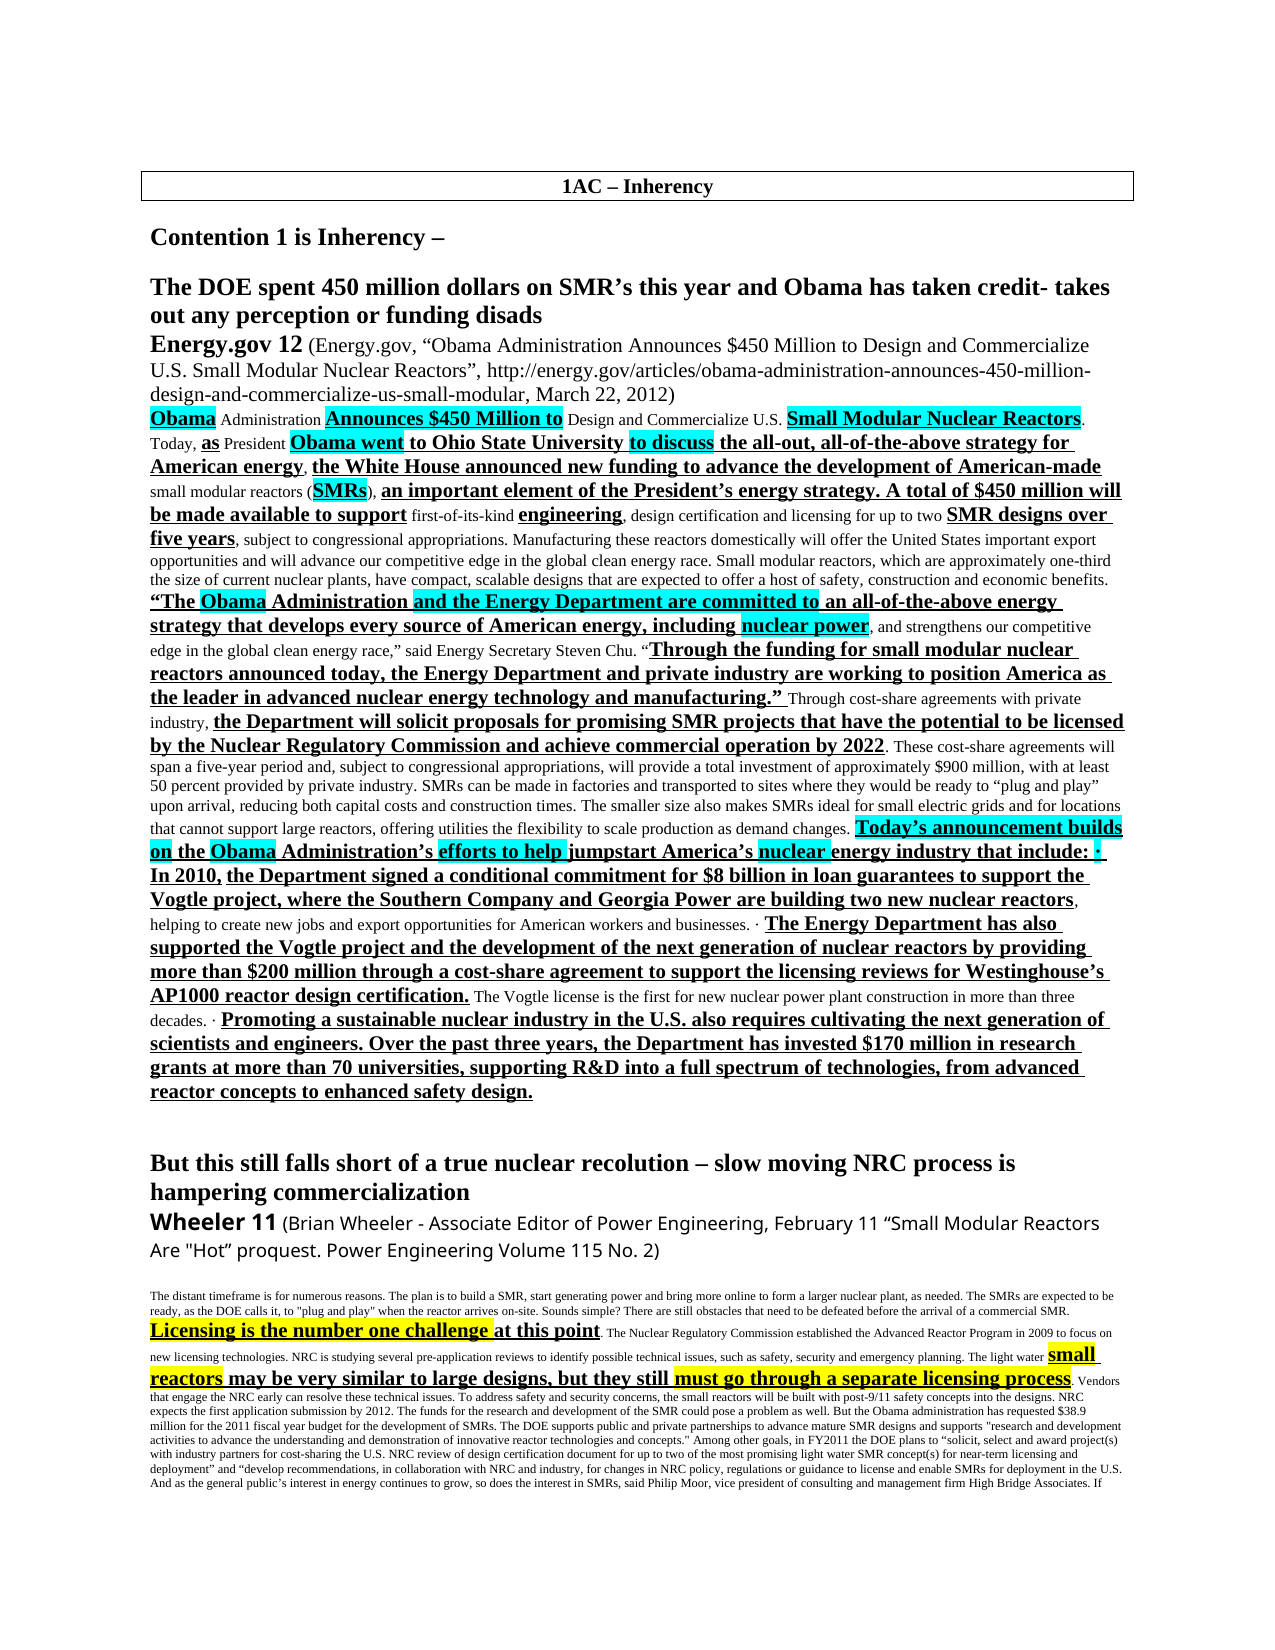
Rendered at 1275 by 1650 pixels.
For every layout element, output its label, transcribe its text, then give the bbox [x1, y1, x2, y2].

subtitle But this still falls short of a true nuclear recolution – slow moving NRC process is hampering commercialization [150, 1148, 1125, 1206]
text Energy.gov 12 (Energy.gov, “Obama Administration Announces $450 Million to Design and Commercialize U.S. Small Modular Nuclear Reactors”, http://energy.gov/articles/obama-administration-announces-450-million-design-and-commercialize-us-small-modular, March 22, 2012) [150, 329, 1125, 406]
list The DOE spent 450 million dollars on SMR’s this year and Obama has taken credit- takes out any perception or funding disads [150, 272, 1125, 329]
list Contention 1 is Inherency – [150, 222, 1125, 251]
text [150, 1289, 1125, 1490]
list 1AC – Inherency [142, 172, 1133, 200]
text Obama Administration Announces $450 Million to Design and Commercialize U.S. Small Modular Nuclear Reactors. Today, as President Obama went to Ohio State University to discuss the all-out, all-of-the-above strategy for American energy, the White House announced new funding to advance the development of American-made small modular reactors (SMRs), an important element of the President’s energy strategy. A total of $450 million will be made available to support first-of-its-kind engineering, design certification and licensing for up to two SMR designs over five years, subject to congressional appropriations. Manufacturing these reactors domestically will offer the United States important export opportunities and will advance our competitive edge in the global clean energy race. Small modular reactors, which are approximately one-third the size of current nuclear plants, have compact, scalable designs that are expected to offer a host of safety, construction and economic benefits. “The Obama Administration and the Energy Department are committed to an all-of-the-above energy strategy that develops every source of American energy, including nuclear power, and strengthens our competitive edge in the global clean energy race,” said Energy Secretary Steven Chu. “Through the funding for small modular nuclear reactors announced today, the Energy Department and private industry are working to position America as the leader in advanced nuclear energy technology and manufacturing.” Through cost-share agreements with private industry, the Department will solicit proposals for promising SMR projects that have the potential to be licensed by the Nuclear Regulatory Commission and achieve commercial operation by 2022. These cost-share agreements will span a five-year period and, subject to congressional appropriations, will provide a total investment of approximately $900 million, with at least 50 percent provided by private industry. SMRs can be made in factories and transported to sites where they would be ready to “plug and play” upon arrival, reducing both capital costs and construction times. The smaller size also makes SMRs ideal for small electric grids and for locations that cannot support large reactors, offering utilities the flexibility to scale production as demand changes. Today’s announcement builds on the Obama Administration’s efforts to help jumpstart America’s nuclear energy industry that include: · In 2010, the Department signed a conditional commitment for $8 billion in loan guarantees to support the Vogtle project, where the Southern Company and Georgia Power are building two new nuclear reactors, helping to create new jobs and export opportunities for American workers and businesses. · The Energy Department has also supported the Vogtle project and the development of the next generation of nuclear reactors by providing more than $200 million through a cost-share agreement to support the licensing reviews for Westinghouse’s AP1000 reactor design certification. The Vogtle license is the first for new nuclear power plant construction in more than three decades. · Promoting a sustainable nuclear industry in the U.S. also requires cultivating the next generation of scientists and engineers. Over the past three years, the Department has invested $170 million in research grants at more than 70 universities, supporting R&D into a full spectrum of technologies, from advanced reactor concepts to enhanced safety design. [150, 406, 1125, 1103]
text Wheeler 11 (Brian Wheeler - Associate Editor of Power Engineering, February 11 “Small Modular Reactors Are "Hot” proquest. Power Engineering Volume 115 No. 2) [150, 1206, 1125, 1262]
